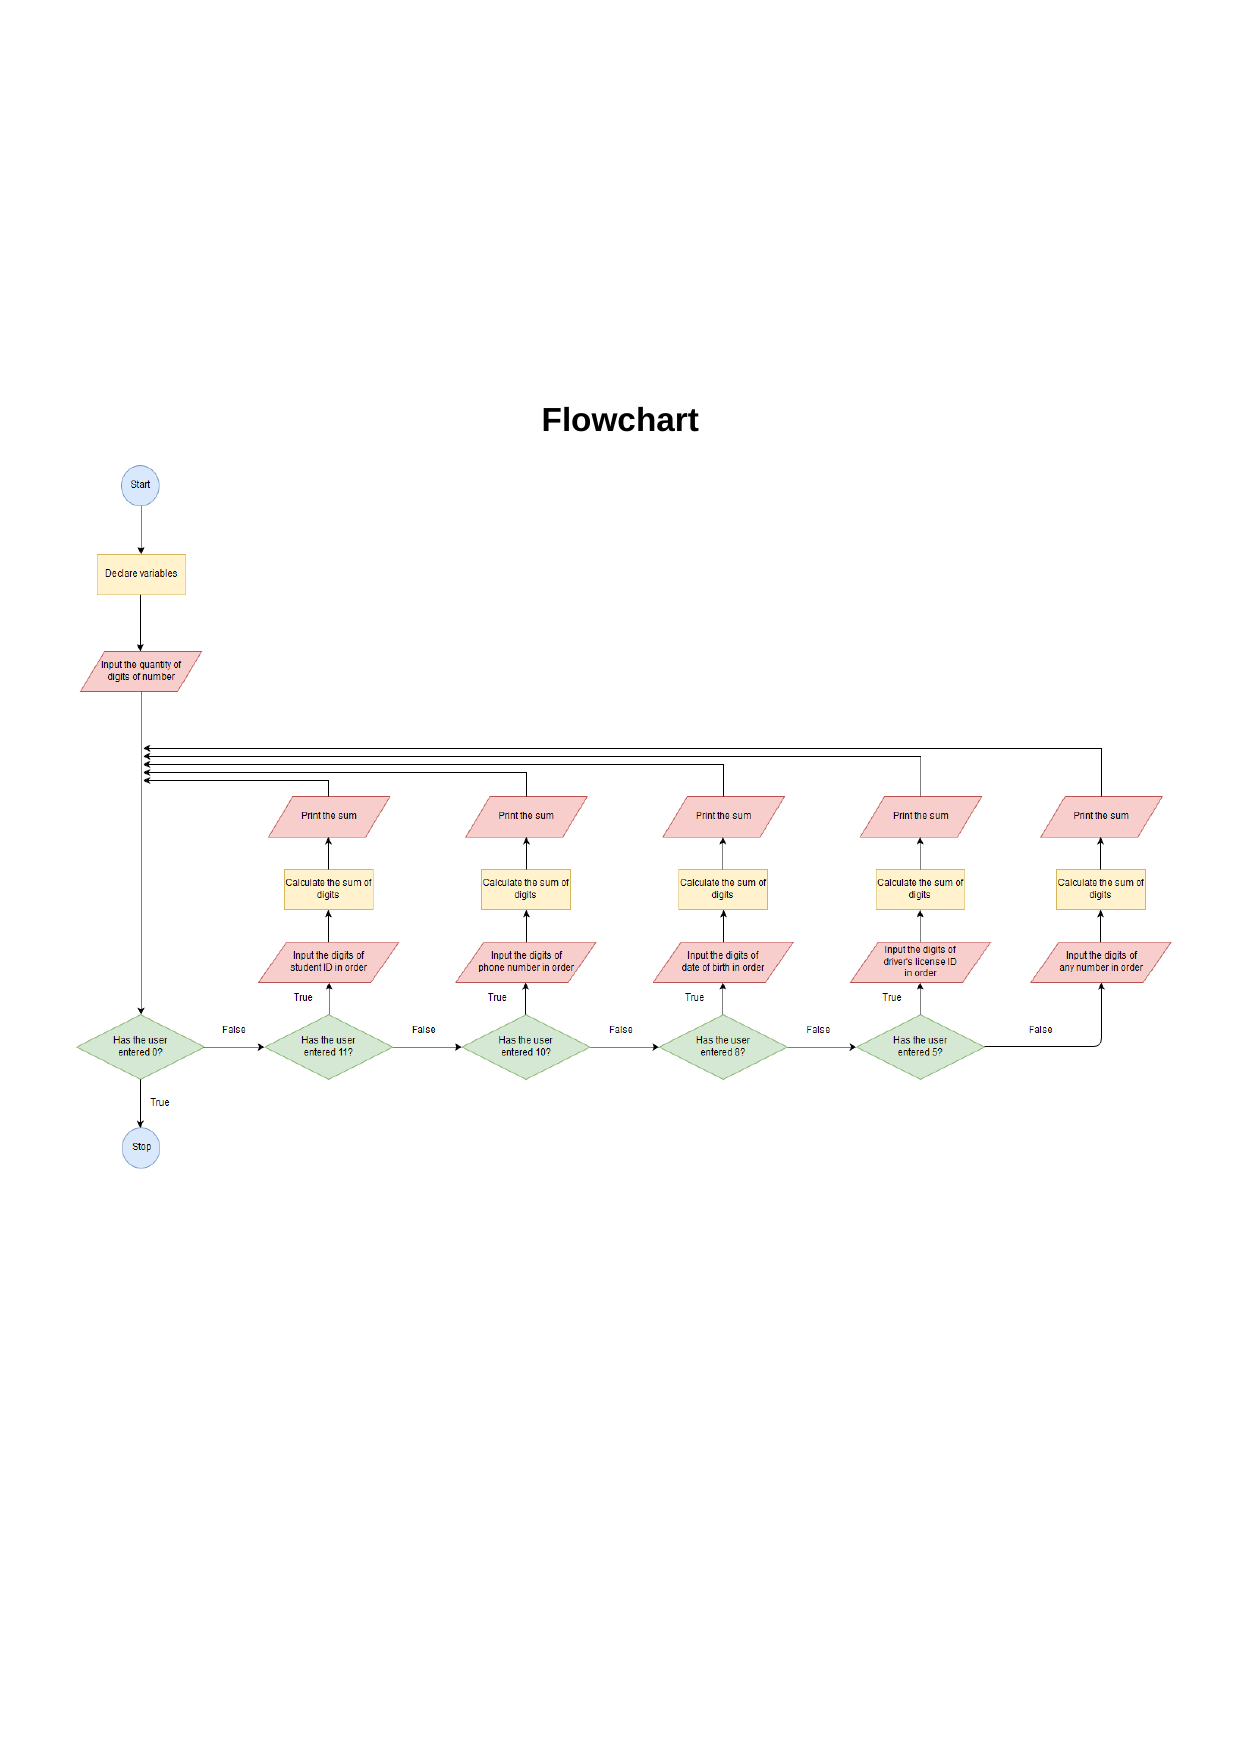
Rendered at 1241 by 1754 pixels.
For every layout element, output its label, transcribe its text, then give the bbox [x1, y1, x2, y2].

text Flowchart [75, 400, 1165, 438]
